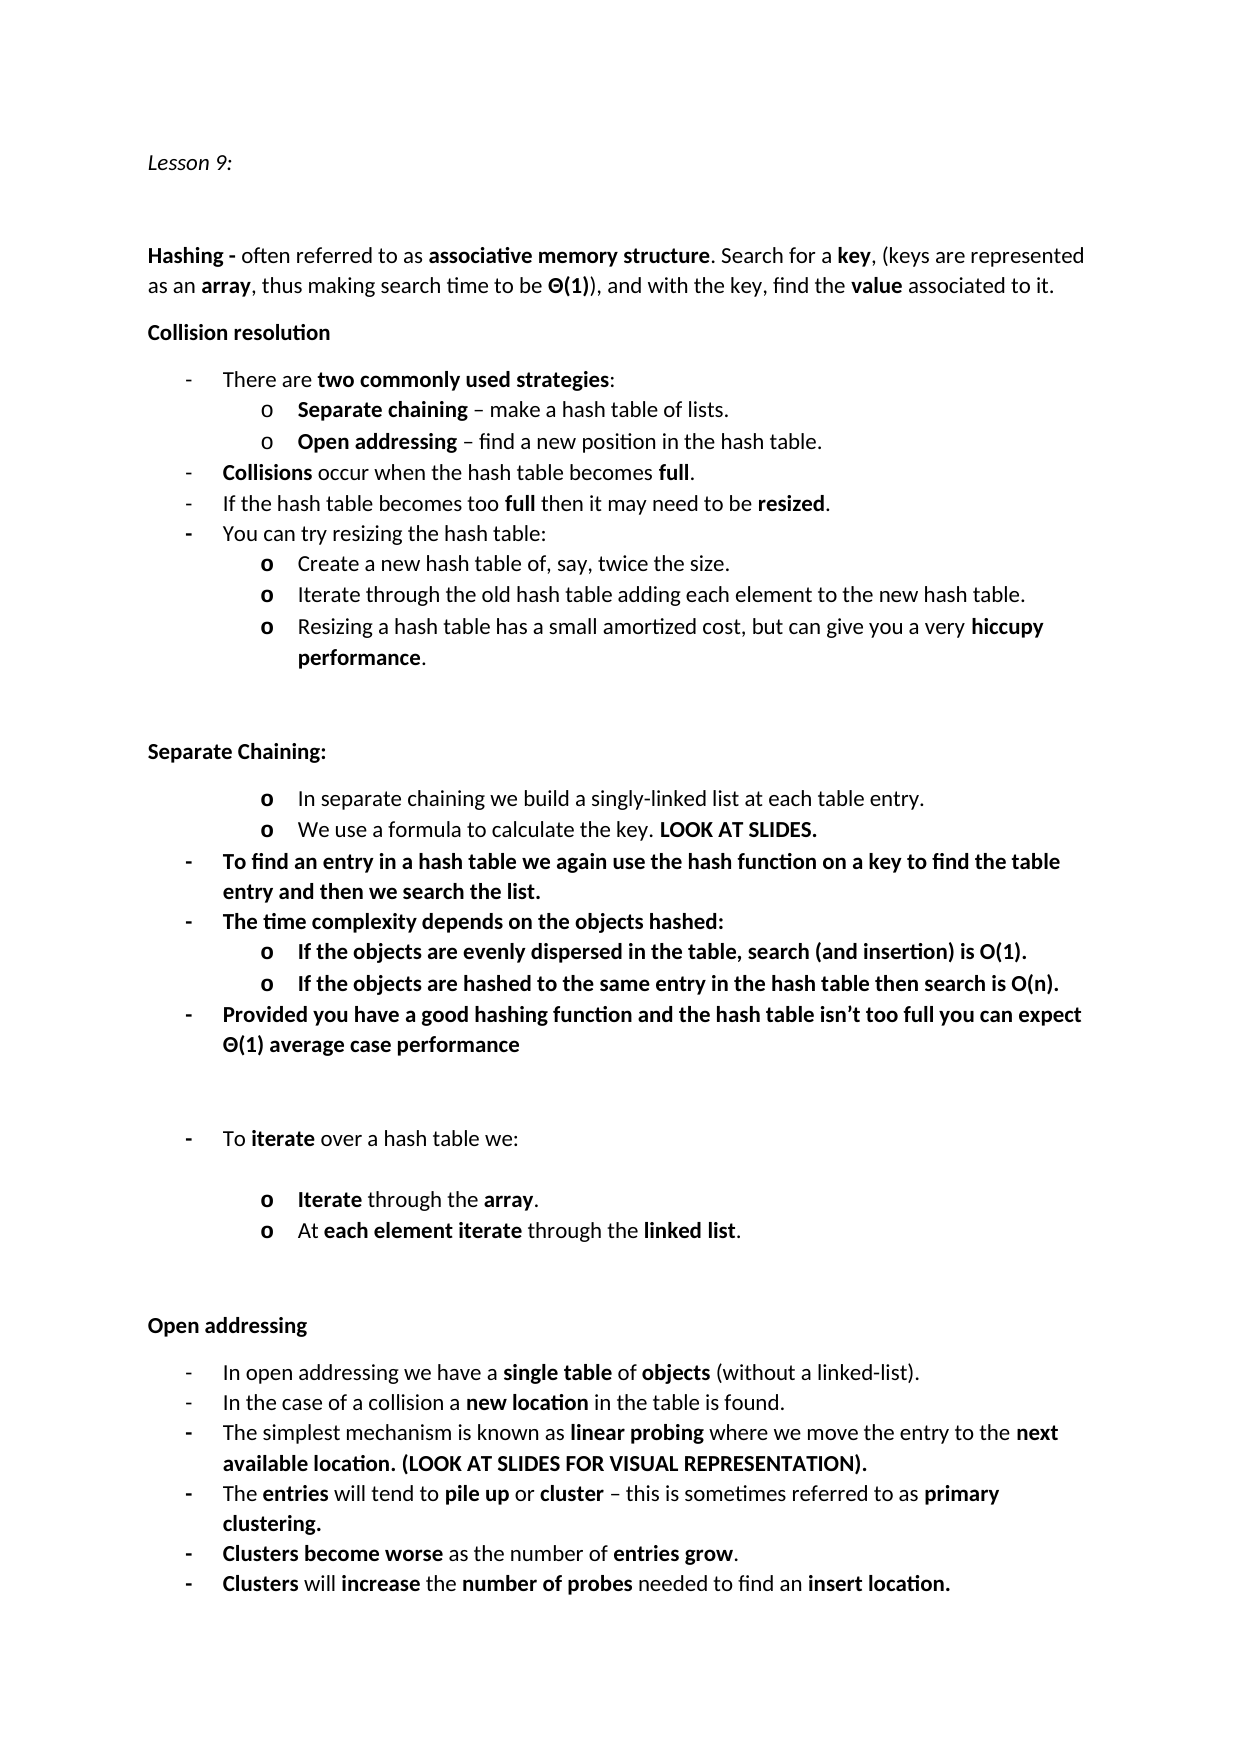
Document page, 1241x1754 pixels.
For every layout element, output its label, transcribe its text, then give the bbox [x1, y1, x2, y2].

text Lesson 9: [148, 148, 1093, 176]
list Clusters become worse as the number of entries grow. [185, 1539, 1093, 1567]
list Iterate through the array. [260, 1185, 1093, 1214]
list The time complexity depends on the objects hashed: [185, 907, 1093, 935]
list If the objects are hashed to the same entry in the hash table then search is O(n). [260, 969, 1093, 998]
list Collisions occur when the hash table becomes full. [185, 458, 1093, 486]
text Hashing - often referred to as associative memory structure. Search for a key, (keys are represented as an array, thus making search time to be Θ(1)), and with the key, find the value associated to it. [148, 241, 1093, 299]
list The simplest mechanism is known as linear probing where we move the entry to the next available location. (LOOK AT SLIDES FOR VISUAL REPRESENTATION). [185, 1418, 1093, 1477]
list To iterate over a hash table we: [185, 1124, 1093, 1152]
list You can try resizing the hash table: [185, 519, 1093, 547]
list If the hash table becomes too full then it may need to be resized. [185, 489, 1093, 517]
list Iterate through the old hash table adding each element to the new hash table. [260, 581, 1093, 610]
list Resizing a hash table has a small amortized cost, but can give you a very hiccupy performance. [260, 612, 1093, 671]
list Clusters will increase the number of probes needed to find an insert location. [185, 1569, 1093, 1598]
list In separate chaining we build a singly-linked list at each table entry. [260, 784, 1093, 813]
text Collision resolution [148, 318, 1093, 346]
list In the case of a collision a new location in the table is found. [185, 1388, 1093, 1416]
list To find an entry in a hash table we again use the hash function on a key to find the table entry and then we search the list. [185, 847, 1093, 905]
list Open addressing – find a new position in the hash table. [260, 427, 1093, 456]
list At each element iterate through the linked list. [260, 1216, 1093, 1245]
list Separate chaining – make a hash table of lists. [260, 396, 1093, 425]
list Create a new hash table of, say, twice the size. [260, 549, 1093, 578]
list In open addressing we have a single table of objects (without a linked-list). [185, 1358, 1093, 1386]
list The entries will tend to pile up or cluster – this is sometimes referred to as primary clustering. [185, 1479, 1093, 1537]
list Provided you have a good hashing function and the hash table isn’t too full you can expect Θ(1) average case performance [185, 1000, 1093, 1059]
list There are two commonly used strategies: [185, 365, 1093, 393]
list We use a formula to calculate the key. LOOK AT SLIDES. [260, 815, 1093, 844]
text Open addressing [148, 1311, 1093, 1339]
list If the objects are evenly dispersed in the table, search (and insertion) is O(1). [260, 937, 1093, 967]
text Separate Chaining: [148, 737, 1093, 765]
